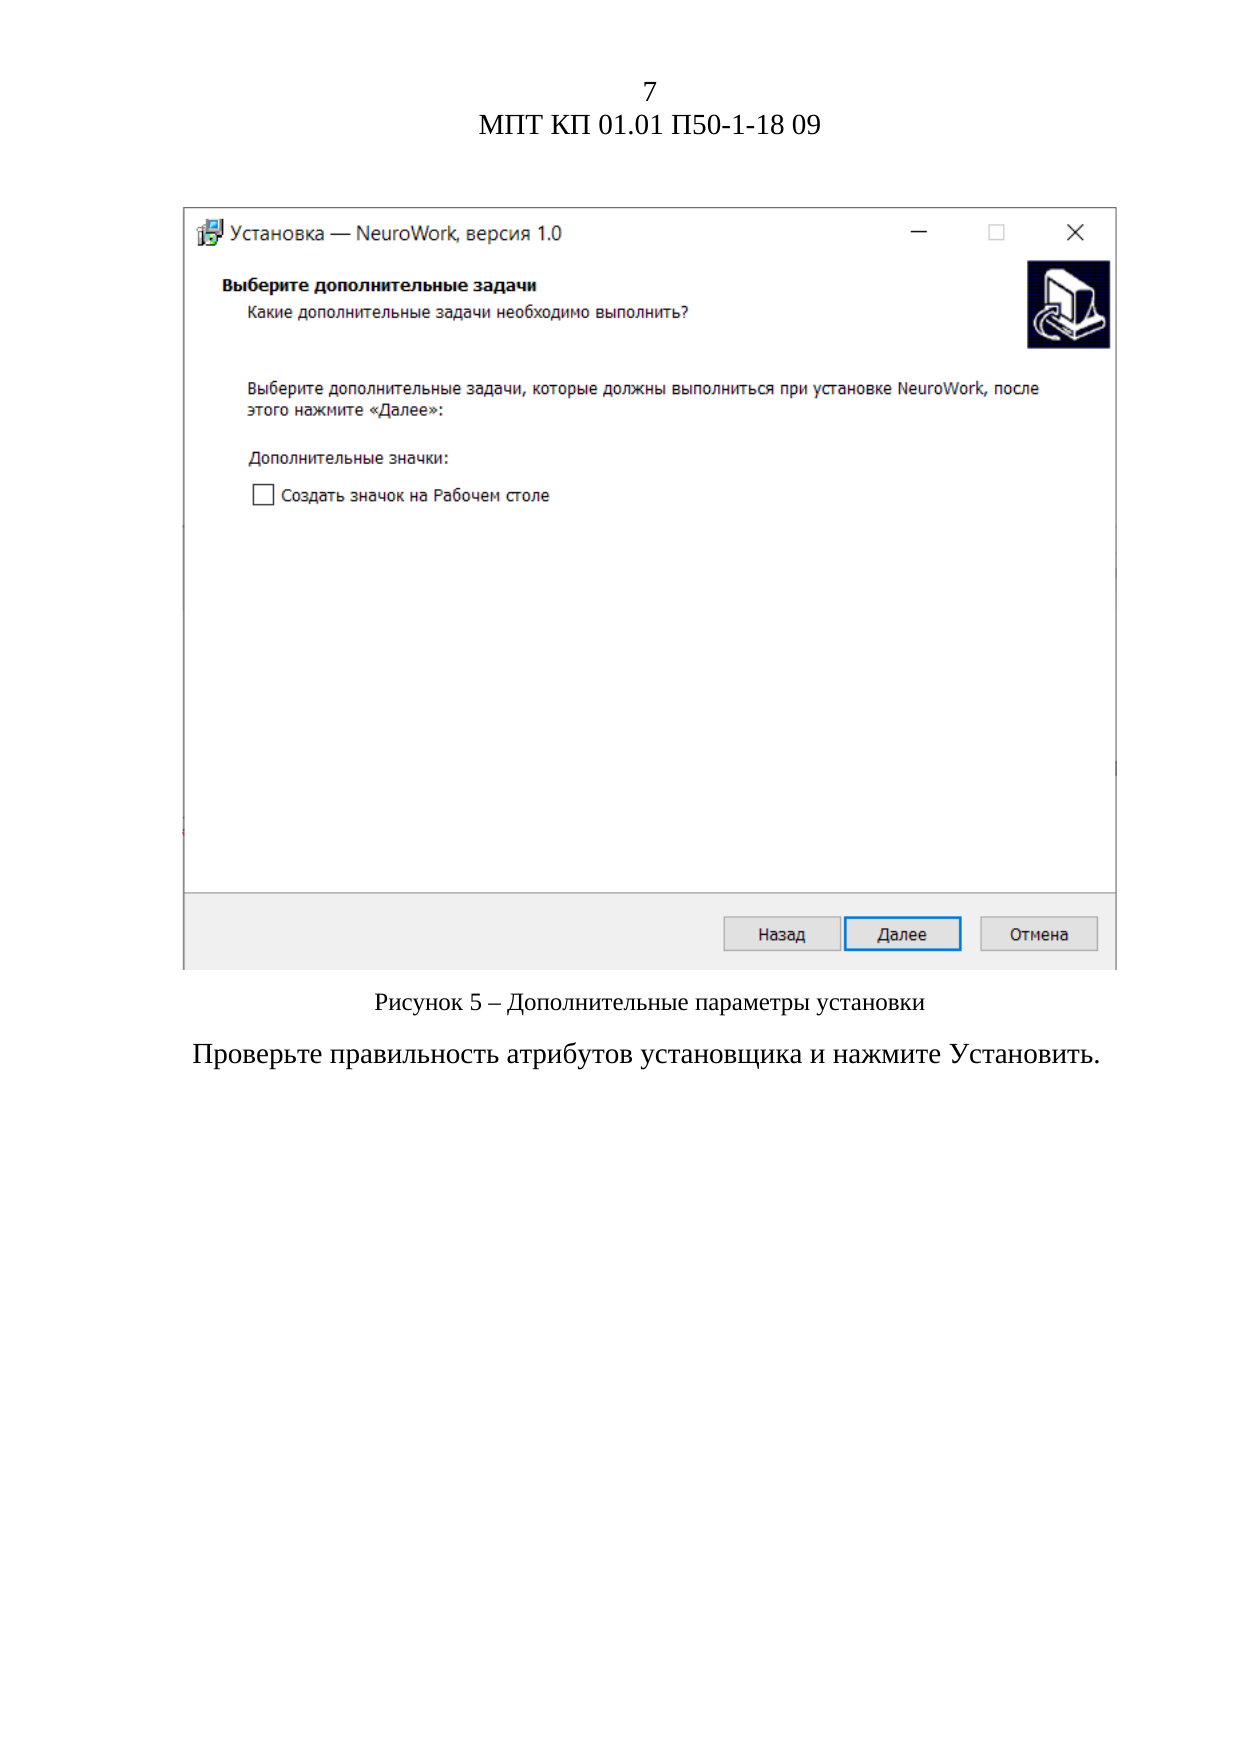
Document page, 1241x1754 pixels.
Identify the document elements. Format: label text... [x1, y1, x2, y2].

text Проверьте правильность атрибутов установщика и нажмите Установить. [118, 1036, 1181, 1070]
picture [182, 207, 1117, 970]
text Рисунок 5 – Дополнительные параметры установки [118, 987, 1181, 1015]
